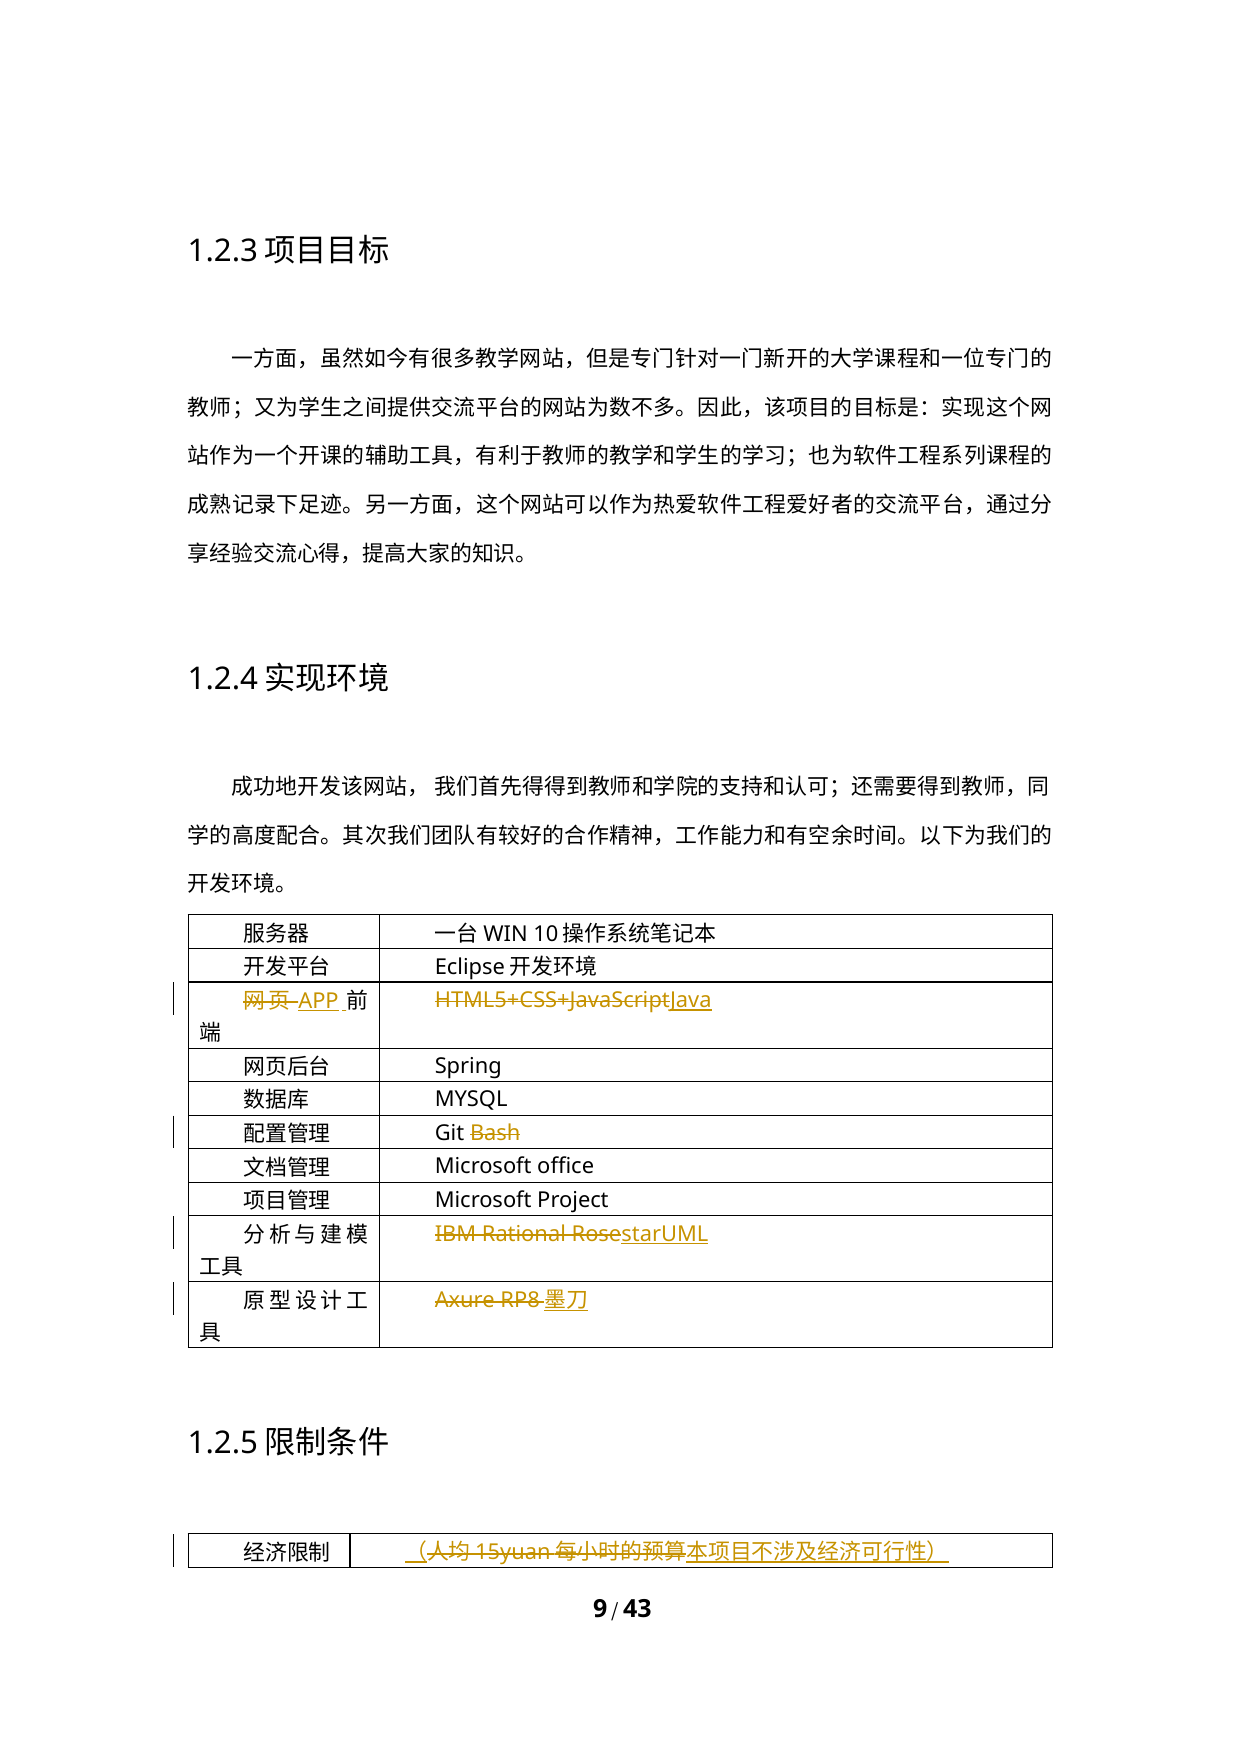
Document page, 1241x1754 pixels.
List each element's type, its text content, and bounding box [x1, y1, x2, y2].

table_cell 数据库 [189, 1082, 379, 1114]
table_cell Microsoft office [380, 1149, 1052, 1182]
table_cell Spring [380, 1049, 1052, 1081]
subtitle 1.2.5限制条件 [187, 1408, 1053, 1473]
table_cell 文档管理 [189, 1149, 379, 1182]
table_cell 分析与建模工具 [189, 1216, 379, 1281]
table_cell 原型设计工具 [189, 1282, 379, 1347]
table_cell MYSQL [380, 1082, 1052, 1114]
table_header 服务器 [189, 915, 379, 948]
table_header [351, 1534, 1052, 1567]
text 成功地开发该网站， 我们首先得得到教师和学院的支持和认可；还需要得到教师，同学的高度配合。其次我们团队有较好的合作精神，工作能力和有空余时间。以下为我们的开发环境。 [187, 768, 1053, 898]
table_header 经济限制 [189, 1534, 349, 1567]
table_cell 项目管理 [189, 1183, 379, 1215]
subtitle 1.2.4实现环境 [187, 643, 1053, 708]
table_cell 网页后台 [189, 1049, 379, 1081]
table_cell 配置管理 [189, 1116, 379, 1148]
table_cell [380, 1216, 1052, 1281]
table_cell 开发平台 [189, 949, 379, 981]
table_cell Eclipse开发环境 [380, 949, 1052, 981]
table_header 一台 WIN 10操作系统笔记本 [380, 915, 1052, 948]
table_cell 前端 [189, 983, 379, 1047]
table_cell [380, 1282, 1052, 1347]
table_cell Git [380, 1116, 1052, 1148]
table_cell [380, 983, 1052, 1047]
text 一方面，虽然如今有很多教学网站，但是专门针对一门新开的大学课程和一位专门的教师；又为学生之间提供交流平台的网站为数不多。因此，该项目的目标是：实现这个网站作为一个开课的辅助工具，有利于教师的教学和学生的学习；也为软件工程系列课程的成熟记录下足迹。另一方面，这个网站可以作为热爱软件工程爱好者的交流平台，通过分享经验交流心得，提高大家的知识。 [187, 340, 1053, 568]
subtitle 1.2.3项目目标 [187, 215, 1053, 280]
table_cell Microsoft Project [380, 1183, 1052, 1215]
